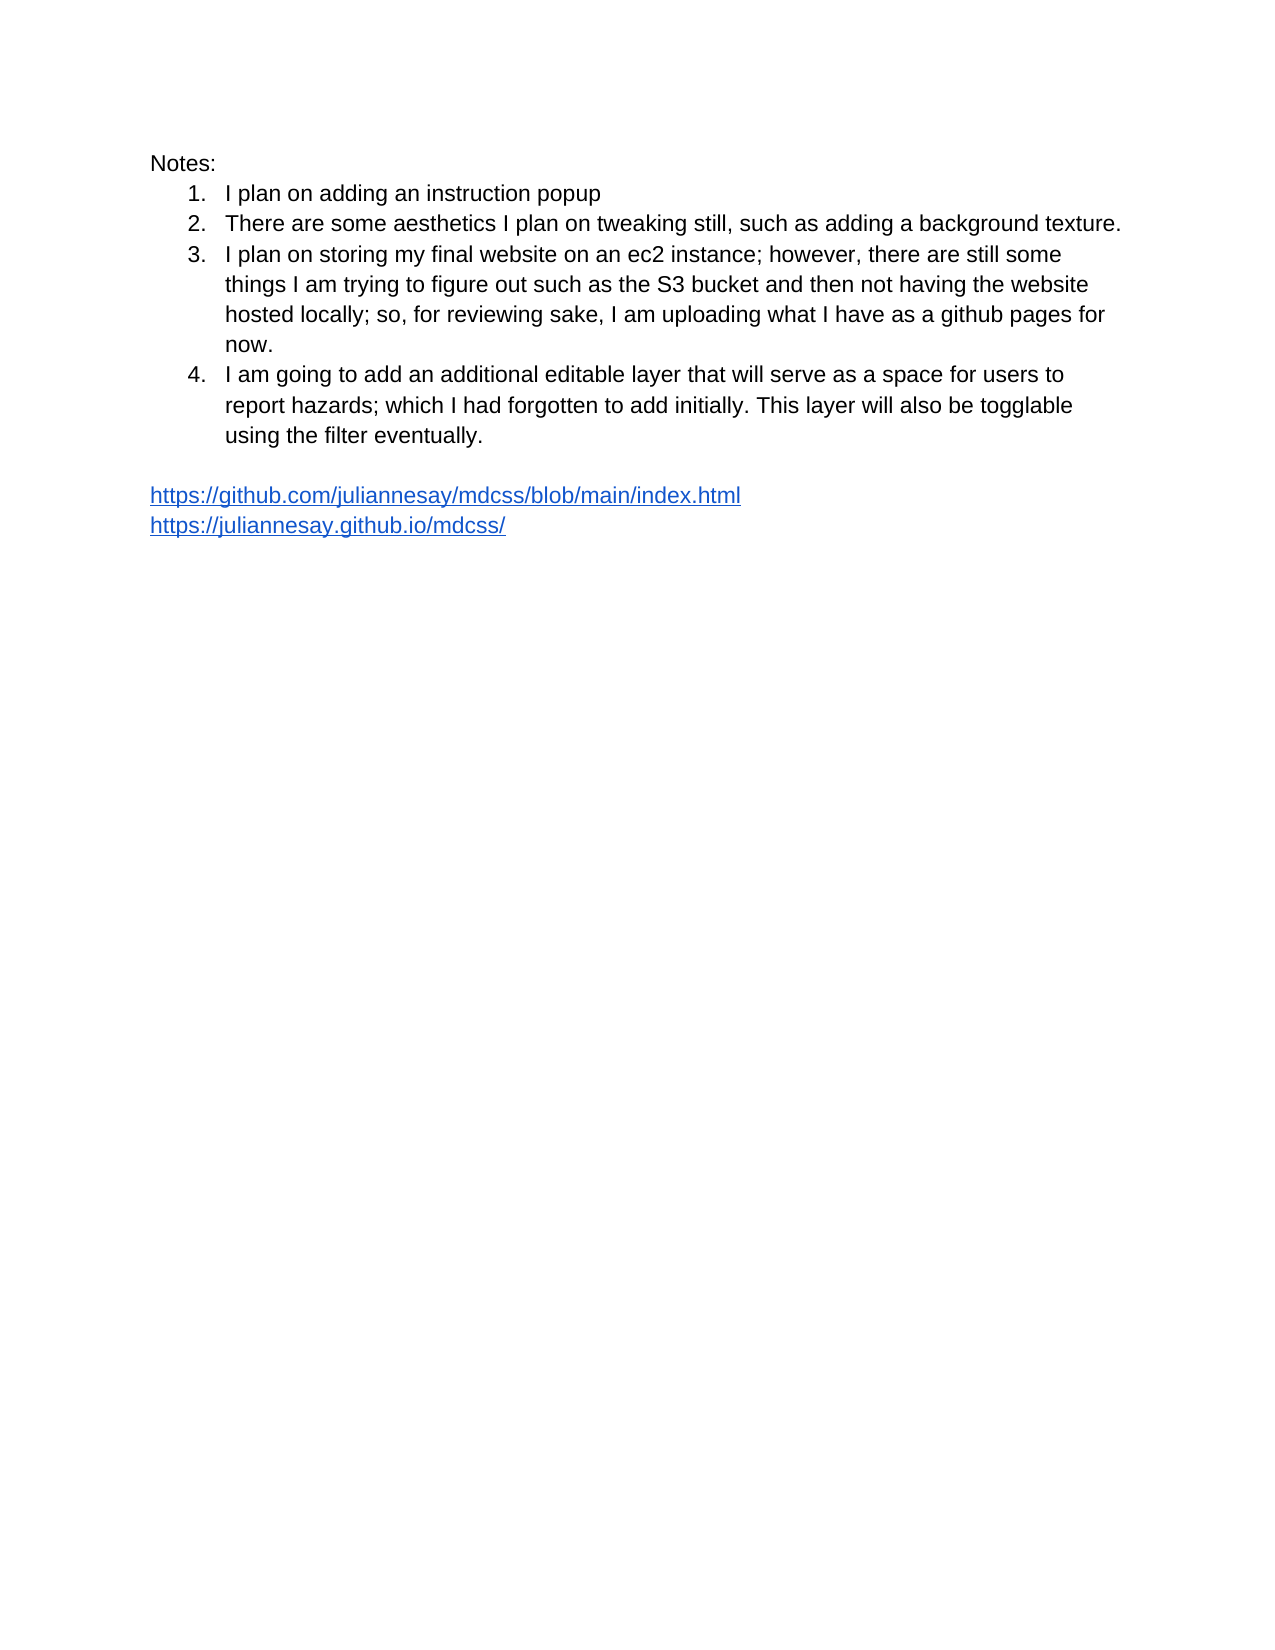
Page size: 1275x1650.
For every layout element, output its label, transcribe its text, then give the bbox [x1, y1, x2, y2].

list I plan on adding an instruction popup [187, 180, 1125, 207]
text https://github.com/juliannesay/mdcss/blob/main/index.html [150, 482, 1125, 509]
list There are some aesthetics I plan on tweaking still, such as adding a background texture. [187, 210, 1125, 237]
text Notes: [150, 150, 1125, 176]
text https://juliannesay.github.io/mdcss/ [150, 512, 1125, 539]
list I am going to add an additional editable layer that will serve as a space for users to report hazards; which I had forgotten to add initially. This layer will also be togglable using the filter eventually. [187, 361, 1125, 448]
list I plan on storing my final website on an ec2 instance; however, there are still some things I am trying to figure out such as the S3 bucket and then not having the website hosted locally; so, for reviewing sake, I am uploading what I have as a github pages for now. [187, 241, 1125, 358]
